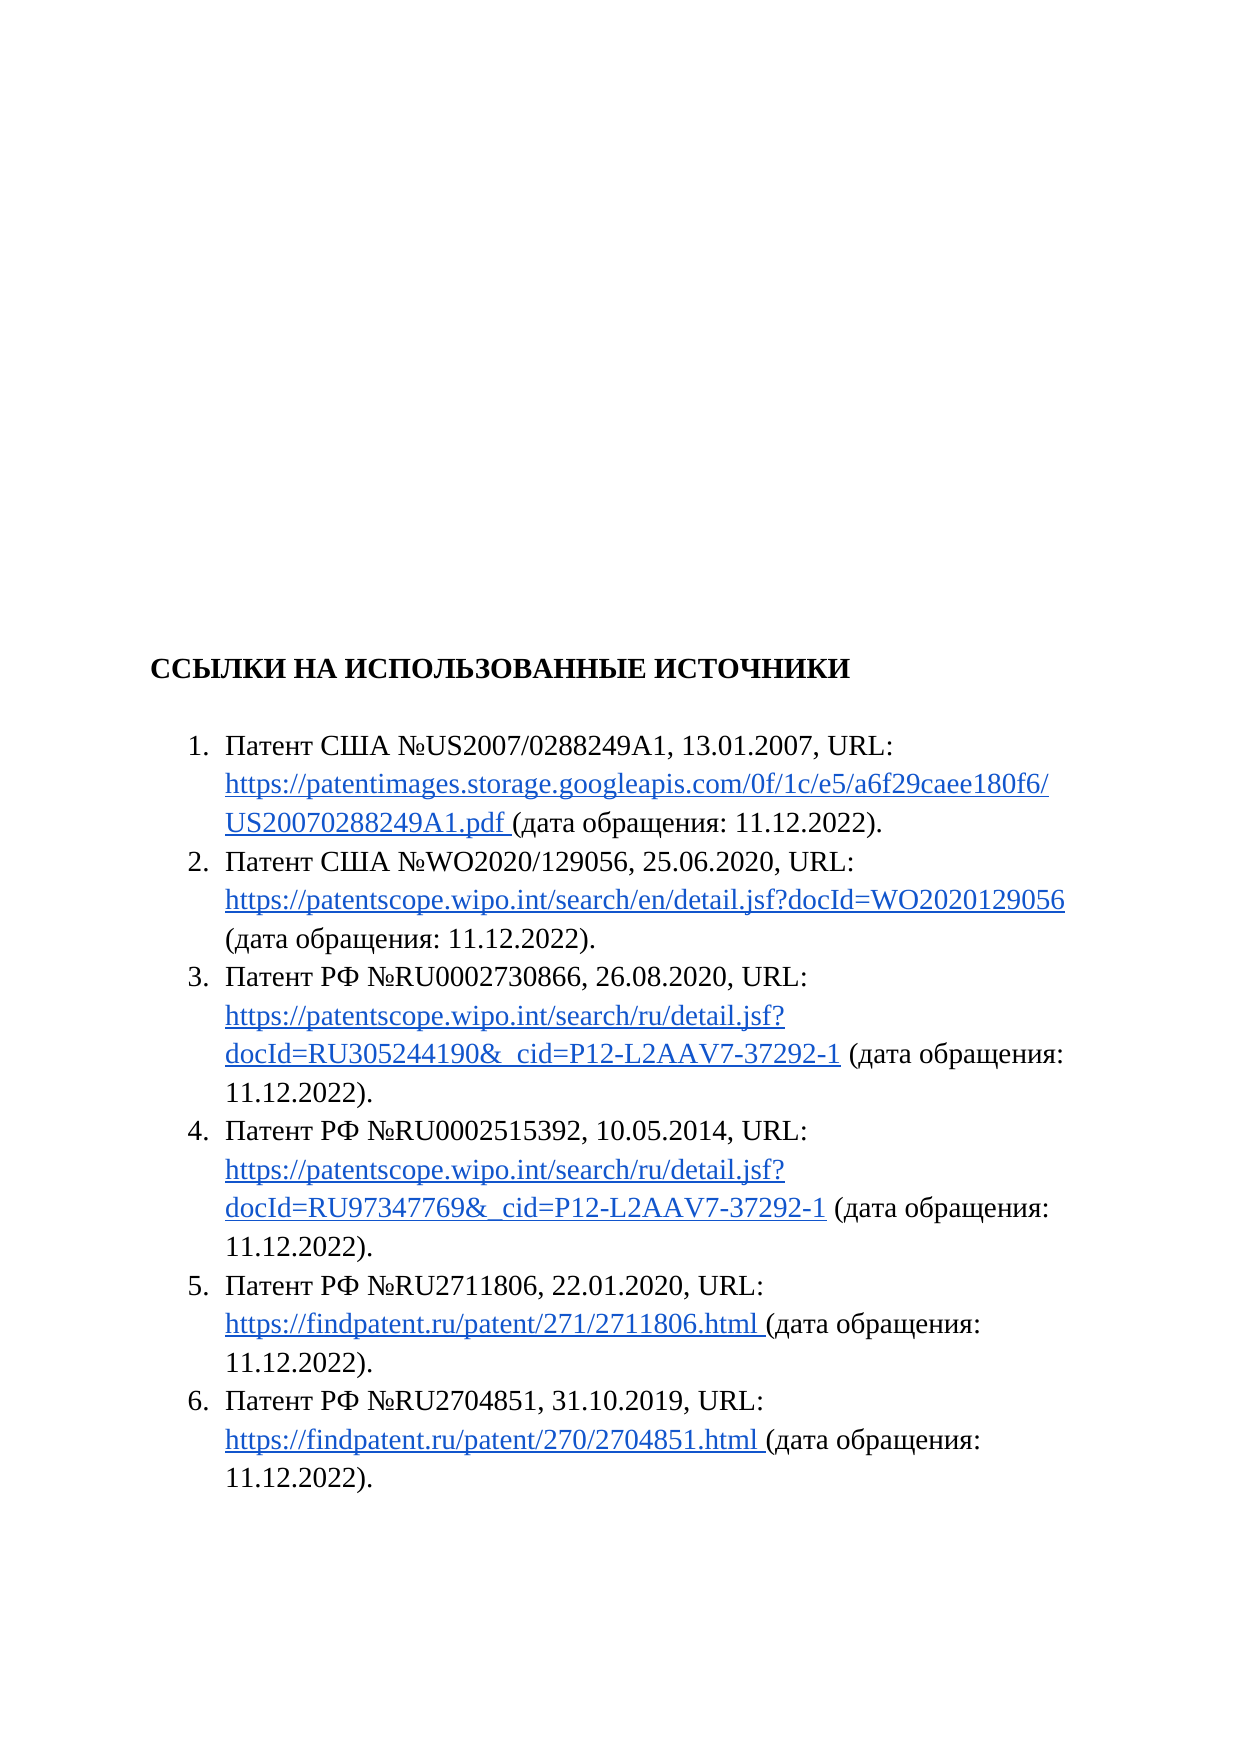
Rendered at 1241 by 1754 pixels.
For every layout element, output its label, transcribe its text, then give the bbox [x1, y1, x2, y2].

list Патент США №US2007/0288249A1, 13.01.2007, URL: https://patentimages.storage.googleapis.com/0f/1c/e5/a6f29caee180f6/US20070288249A1.pdf (дата обращения: 11.12.2022). [187, 728, 1090, 839]
list Патент РФ №RU0002730866, 26.08.2020, URL: https://patentscope.wipo.int/search/ru/detail.jsf?docId=RU305244190&_cid=P12-L2AAV7-37292-1 (дата обращения: 11.12.2022). [187, 959, 1090, 1108]
text ССЫЛКИ НА ИСПОЛЬЗОВАННЫЕ ИСТОЧНИКИ [150, 651, 1090, 684]
list Патент РФ №RU0002515392, 10.05.2014, URL: https://patentscope.wipo.int/search/ru/detail.jsf?docId=RU97347769&_cid=P12-L2AAV7-37292-1 (дата обращения: 11.12.2022). [187, 1113, 1090, 1263]
list Патент РФ №RU2711806, 22.01.2020, URL: https://findpatent.ru/patent/271/2711806.html (дата обращения: 11.12.2022). [187, 1268, 1090, 1378]
list Патент РФ №RU2704851, 31.10.2019, URL: https://findpatent.ru/patent/270/2704851.html (дата обращения: 11.12.2022). [187, 1383, 1090, 1494]
list Патент США №WO2020/129056, 25.06.2020, URL: https://patentscope.wipo.int/search/en/detail.jsf?docId=WO2020129056 (дата обращения: 11.12.2022). [187, 844, 1090, 954]
